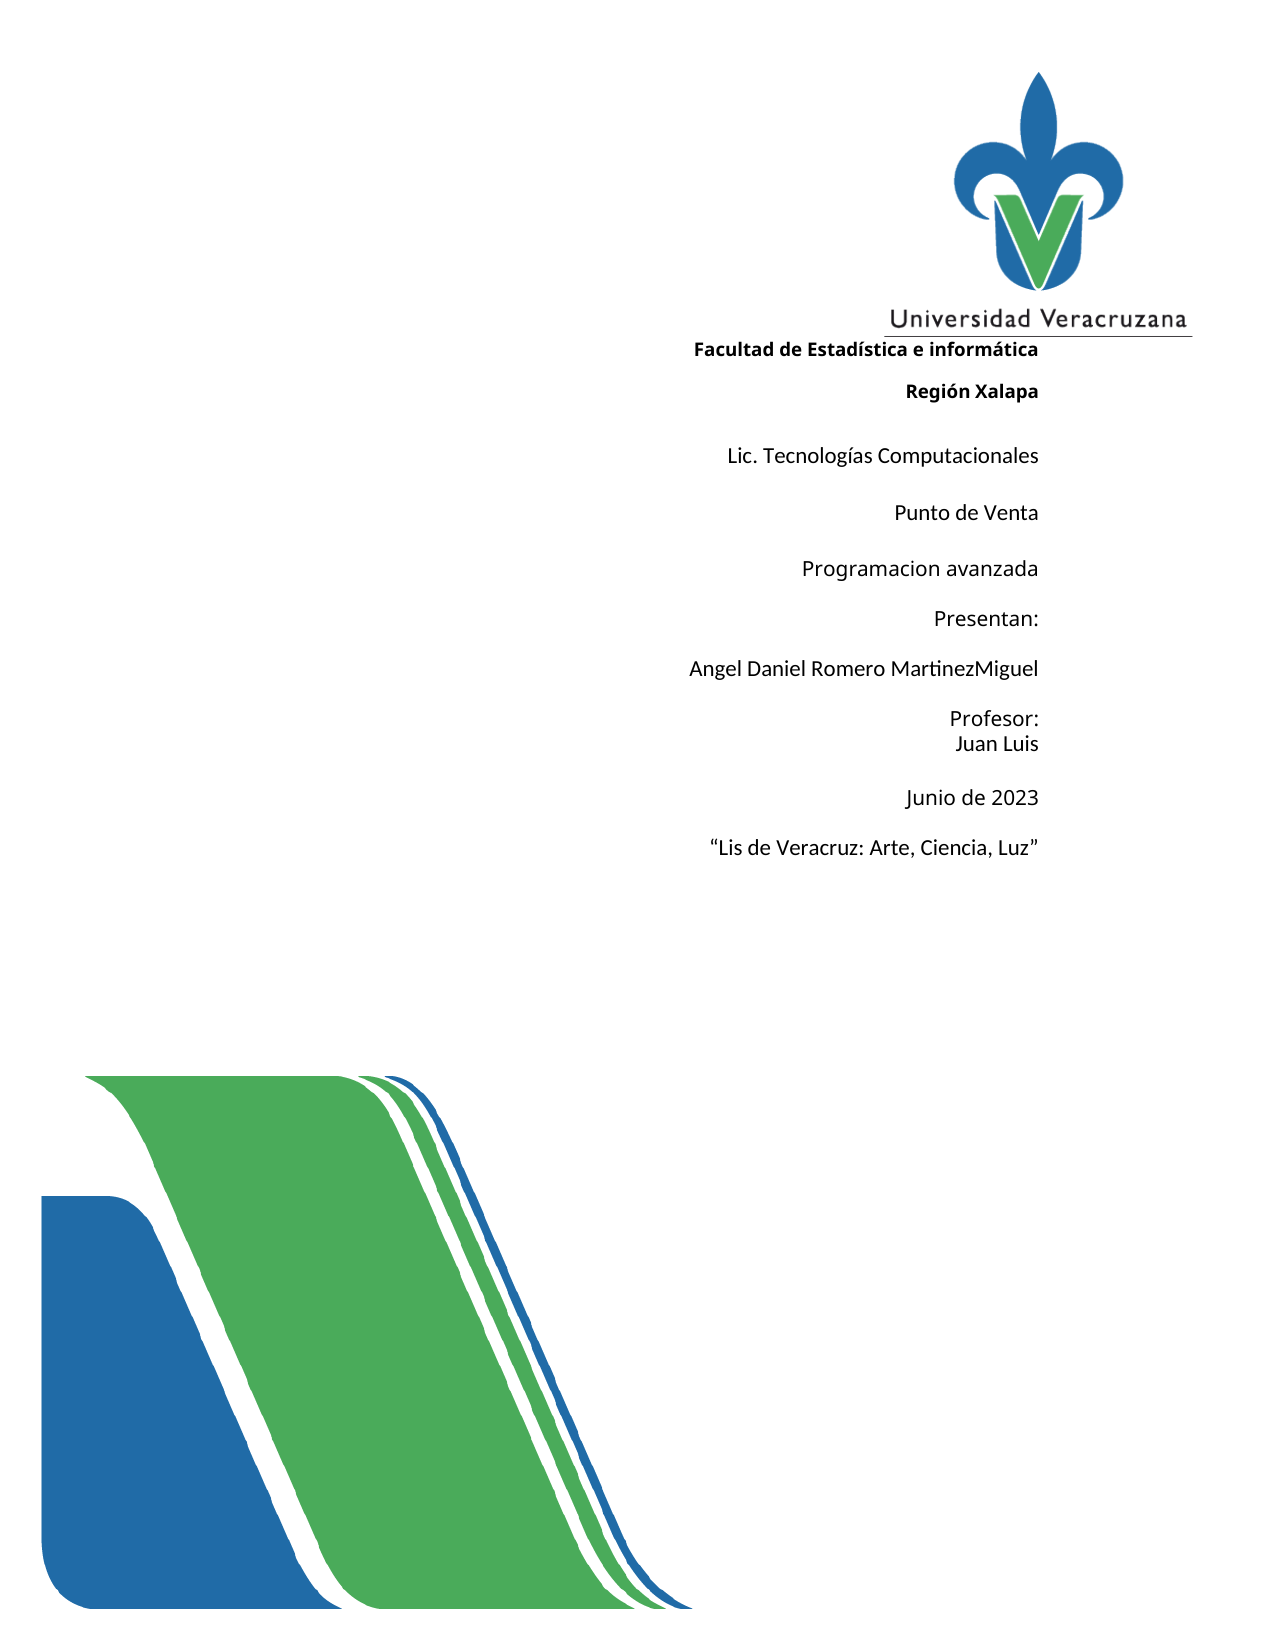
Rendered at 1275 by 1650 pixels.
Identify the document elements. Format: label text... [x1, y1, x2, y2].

text : [177, 706, 1039, 731]
text Programacion avanzada [325, 556, 1039, 581]
text Región [177, 381, 1039, 402]
text de [177, 786, 1039, 811]
picture [881, 69, 1195, 341]
picture [35, 1076, 697, 1609]
